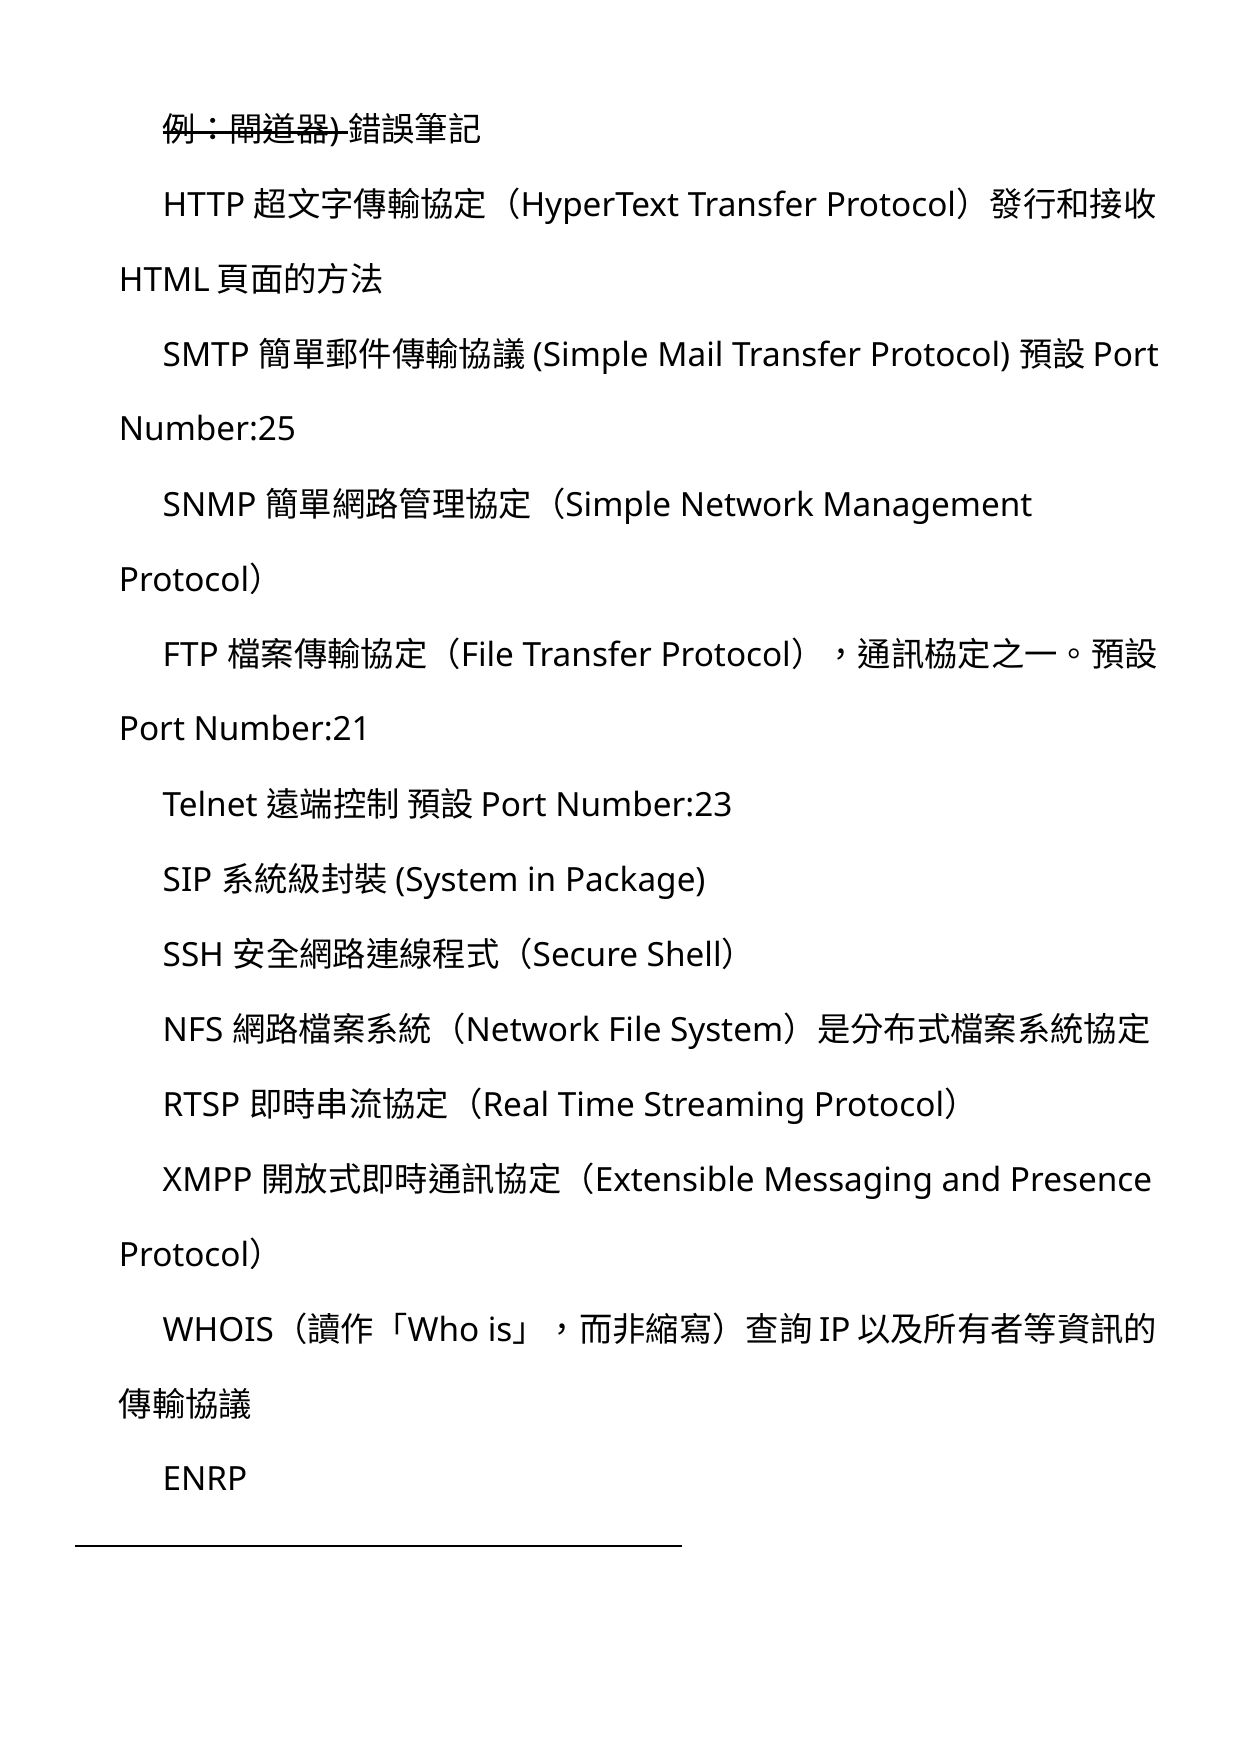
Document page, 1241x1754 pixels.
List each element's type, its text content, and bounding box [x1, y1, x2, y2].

text XMPP 開放式即時通訊協定（Extensible Messaging and Presence Protocol） [119, 1139, 1165, 1289]
text RTSP 即時串流協定（Real Time Streaming Protocol） [119, 1064, 1165, 1139]
text NFS 網路檔案系統（Network File System）是分布式檔案系統協定 [119, 989, 1165, 1064]
text SIP 系統級封裝 (System in Package) [119, 839, 1165, 914]
text ENRP [119, 1439, 1165, 1514]
text HTTP 超文字傳輸協定（HyperText Transfer Protocol）發行和接收HTML頁面的方法 [119, 164, 1165, 314]
text SNMP 簡單網路管理協定（Simple Network Management Protocol） [119, 464, 1165, 614]
text 例：閘道器) 錯誤筆記 [119, 89, 1165, 164]
text SSH 安全網路連線程式（Secure Shell） [119, 914, 1165, 989]
text SMTP 簡單郵件傳輸協議 (Simple Mail Transfer Protocol) 預設Port Number:25 [119, 314, 1165, 464]
text FTP 檔案傳輸協定（File Transfer Protocol），通訊栛定之一。預設Port Number:21 [119, 614, 1165, 764]
text Telnet 遠端控制 預設Port Number:23 [119, 764, 1165, 839]
text WHOIS（讀作「Who is」，而非縮寫）查詢IP以及所有者等資訊的傳輸協議 [119, 1289, 1165, 1439]
